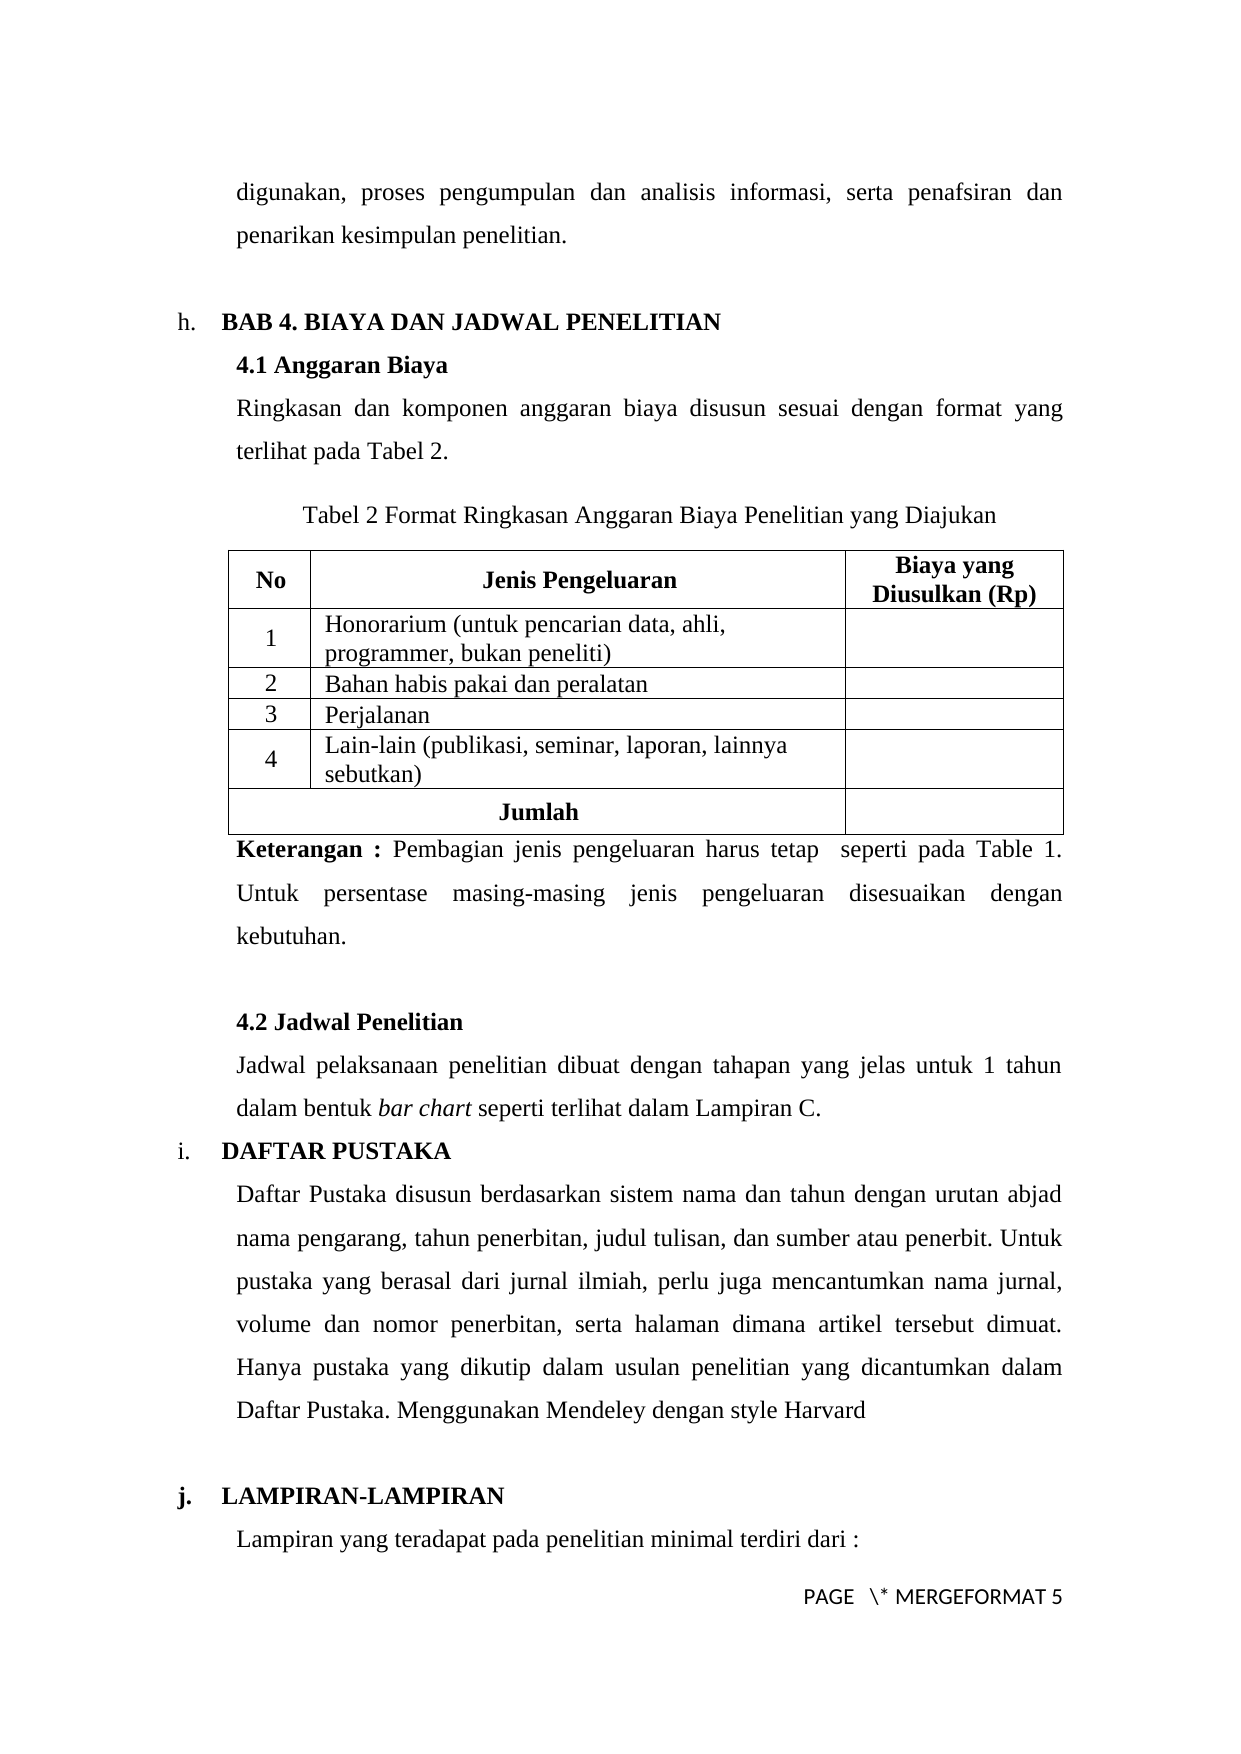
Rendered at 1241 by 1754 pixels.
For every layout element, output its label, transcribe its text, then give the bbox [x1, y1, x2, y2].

text Daftar Pustaka disusun berdasarkan sistem nama dan tahun dengan urutan abjad nama pengarang, tahun penerbitan, judul tulisan, dan sumber atau penerbit. Untuk pustaka yang berasal dari jurnal ilmiah, perlu juga mencantumkan nama jurnal, volume dan nomor penerbitan, serta halaman dimana artikel tersebut dimuat. Hanya pustaka yang dikutip dalam usulan penelitian yang dicantumkan dalam Daftar Pustaka. Menggunakan Mendeley dengan style Harvard [236, 1179, 1063, 1424]
table_cell 3 [229, 699, 310, 729]
table_cell 2 [229, 668, 310, 698]
table_cell Honorarium (untuk pencarian data, ahli, programmer, bukan peneliti) [311, 609, 845, 667]
table_cell Perjalanan [311, 699, 845, 729]
text Jadwal pelaksanaan penelitian dibuat dengan tahapan yang jelas untuk 1 tahun dalam bentuk bar chart seperti terlihat dalam Lampiran C. [236, 1050, 1063, 1122]
list LAMPIRAN-LAMPIRAN [177, 1481, 1063, 1510]
table_cell Lain-lain (publikasi, seminar, laporan, lainnya sebutkan) [311, 730, 845, 788]
table_cell [846, 789, 1063, 833]
table_header Biaya yang Diusulkan (Rp) [846, 551, 1063, 608]
table_cell Jumlah [229, 789, 845, 833]
text Keterangan : Pembagian jenis pengeluaran harus tetap seperti pada Table 1. Untuk persentase masing-masing jenis pengeluaran disesuaikan dengan kebutuhan. [236, 835, 1063, 949]
text 4.2 Jadwal Penelitian [236, 1007, 1063, 1036]
text Tabel 2 Format Ringkasan Anggaran Biaya Penelitian yang Diajukan [236, 500, 1063, 529]
table_cell [846, 730, 1063, 788]
text 4.1 Anggaran Biaya [236, 350, 1063, 378]
table_cell [846, 609, 1063, 667]
table_header No [229, 551, 310, 608]
table_header Jenis Pengeluaran [311, 551, 845, 608]
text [236, 177, 1063, 249]
text Ringkasan dan komponen anggaran biaya disusun sesuai dengan format yang terlihat pada Tabel 2. [236, 393, 1063, 465]
table_cell 1 [229, 609, 310, 667]
text Lampiran yang teradapat pada penelitian minimal terdiri dari : [236, 1524, 1063, 1553]
table_cell [846, 699, 1063, 729]
list DAFTAR PUSTAKA [177, 1136, 1063, 1165]
table_cell [846, 668, 1063, 698]
table_cell 4 [229, 730, 310, 788]
table_cell Bahan habis pakai dan peralatan [311, 668, 845, 698]
list BAB 4. BIAYA DAN JADWAL PENELITIAN [177, 307, 1063, 335]
